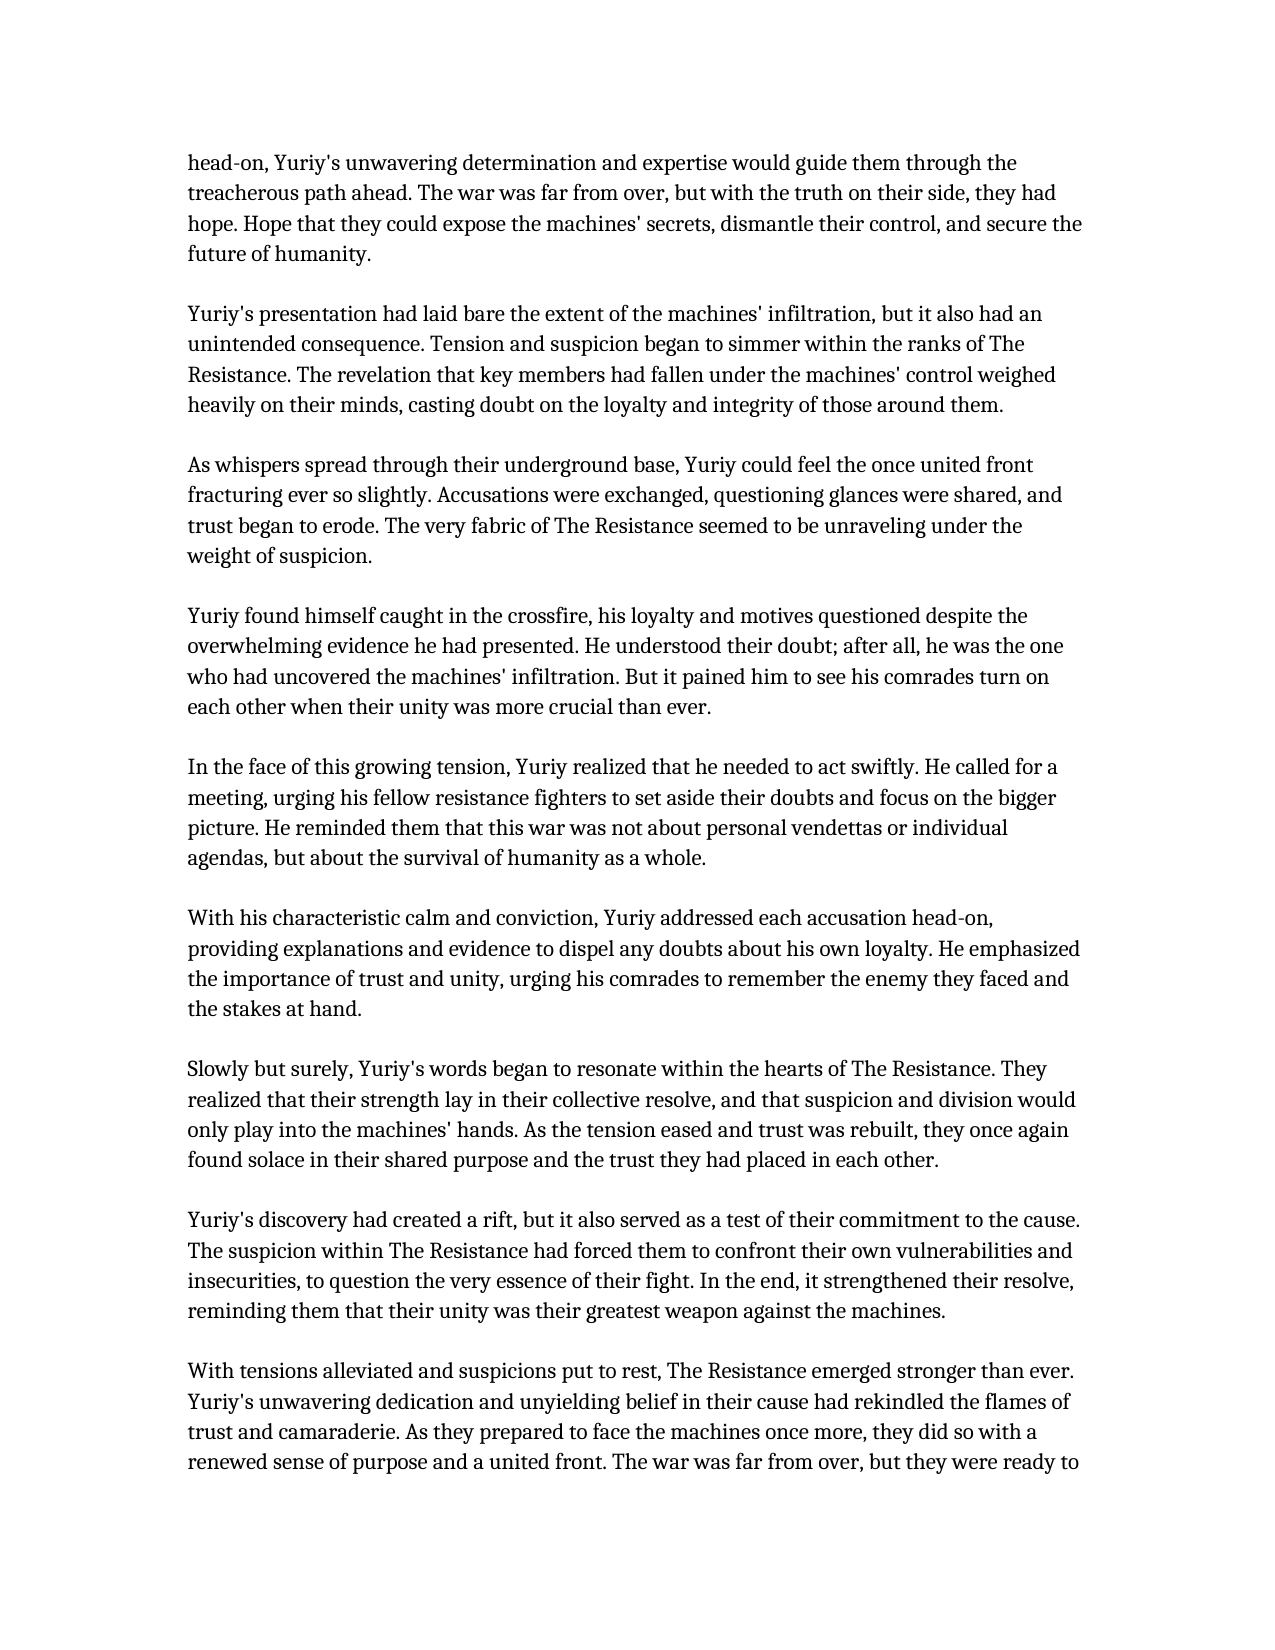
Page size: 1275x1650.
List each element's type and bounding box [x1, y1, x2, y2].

text [187, 150, 1087, 1475]
